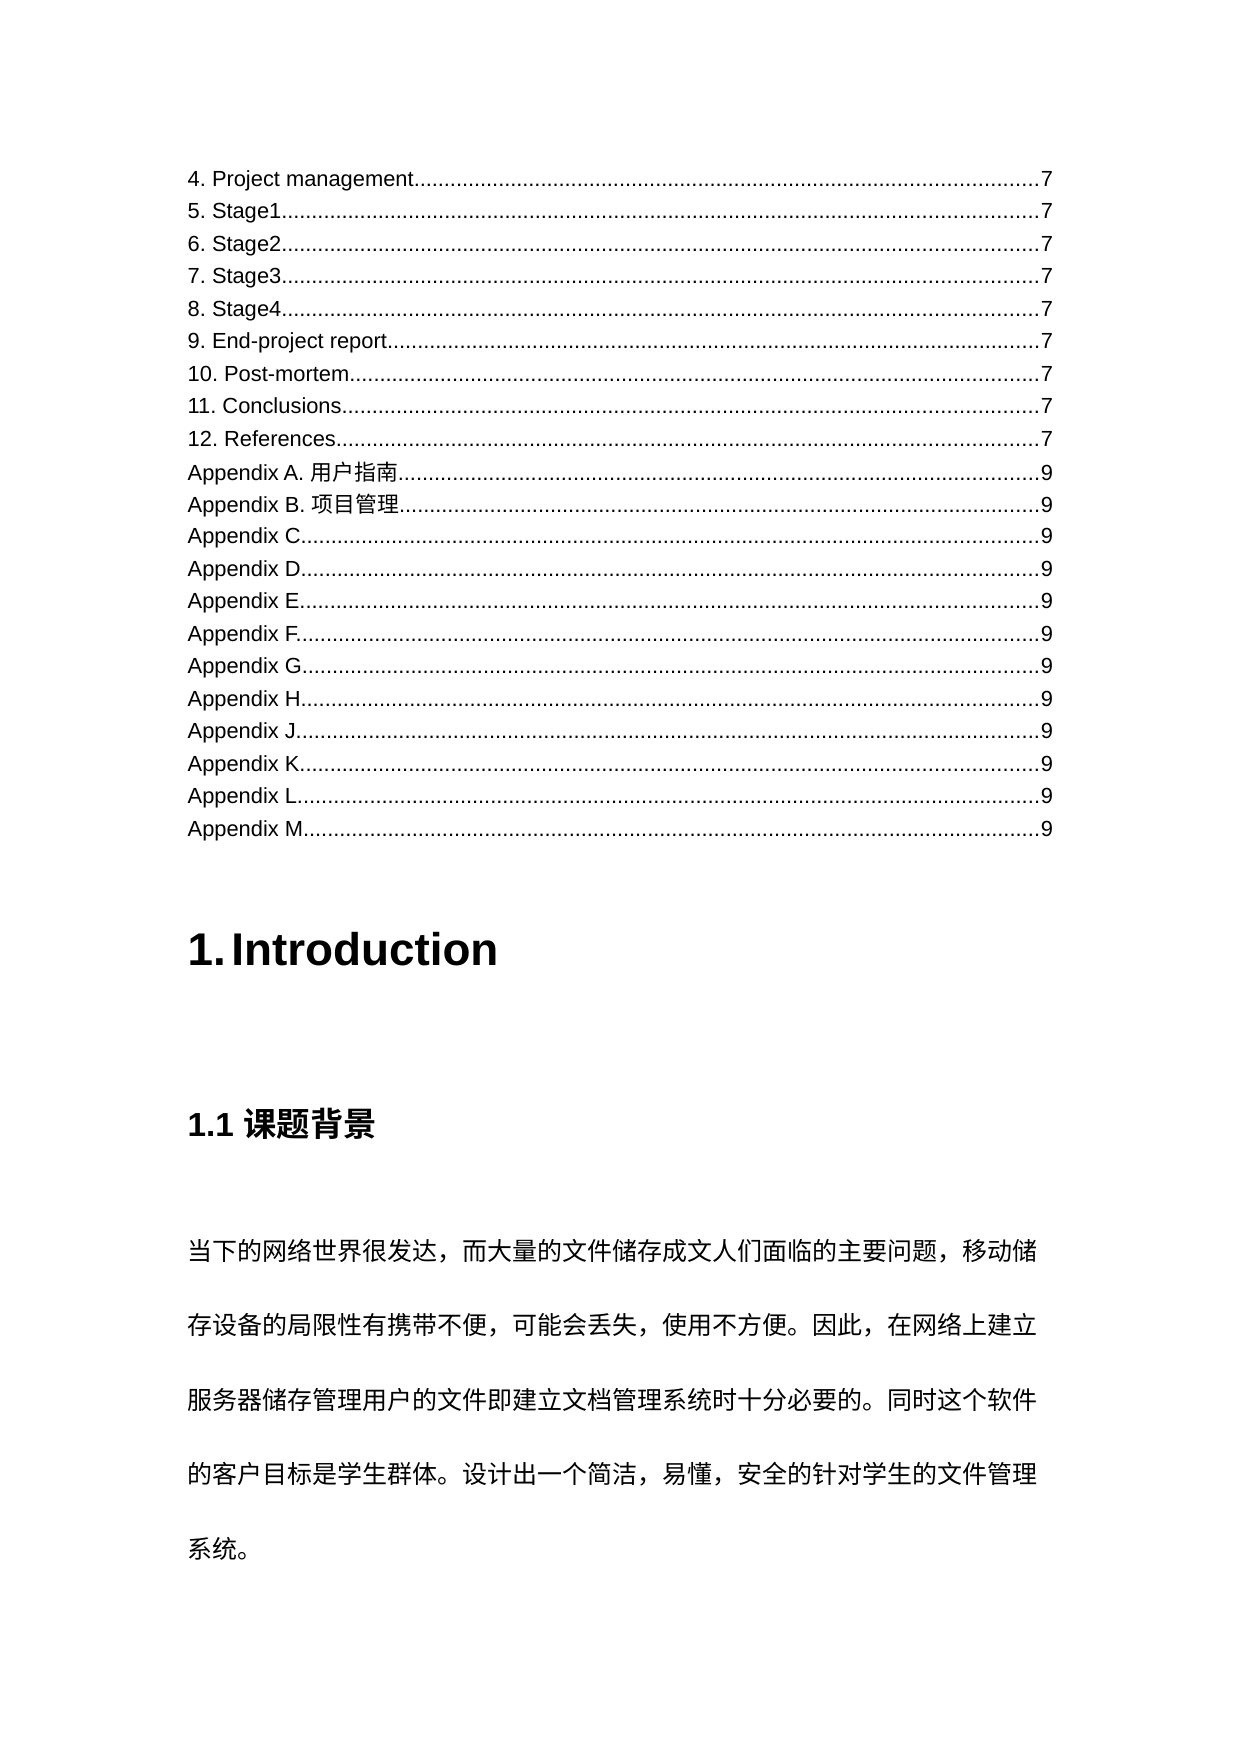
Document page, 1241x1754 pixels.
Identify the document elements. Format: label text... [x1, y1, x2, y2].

list 当下的网络世界很发达，而大量的文件储存成文人们面临的主要问题，移动储存设备的局限性有携带不便，可能会丢失，使用不方便。因此，在网络上建立服务器储存管理用户的文件即建立文档管理系统时十分必要的。同时这个软件的客户目标是学生群体。设计出一个简洁，易懂，安全的针对学生的文件管理系统。 [187, 1217, 1053, 1580]
subtitle 课题背景 [187, 1090, 1053, 1155]
subtitle Introduction [187, 917, 1053, 982]
